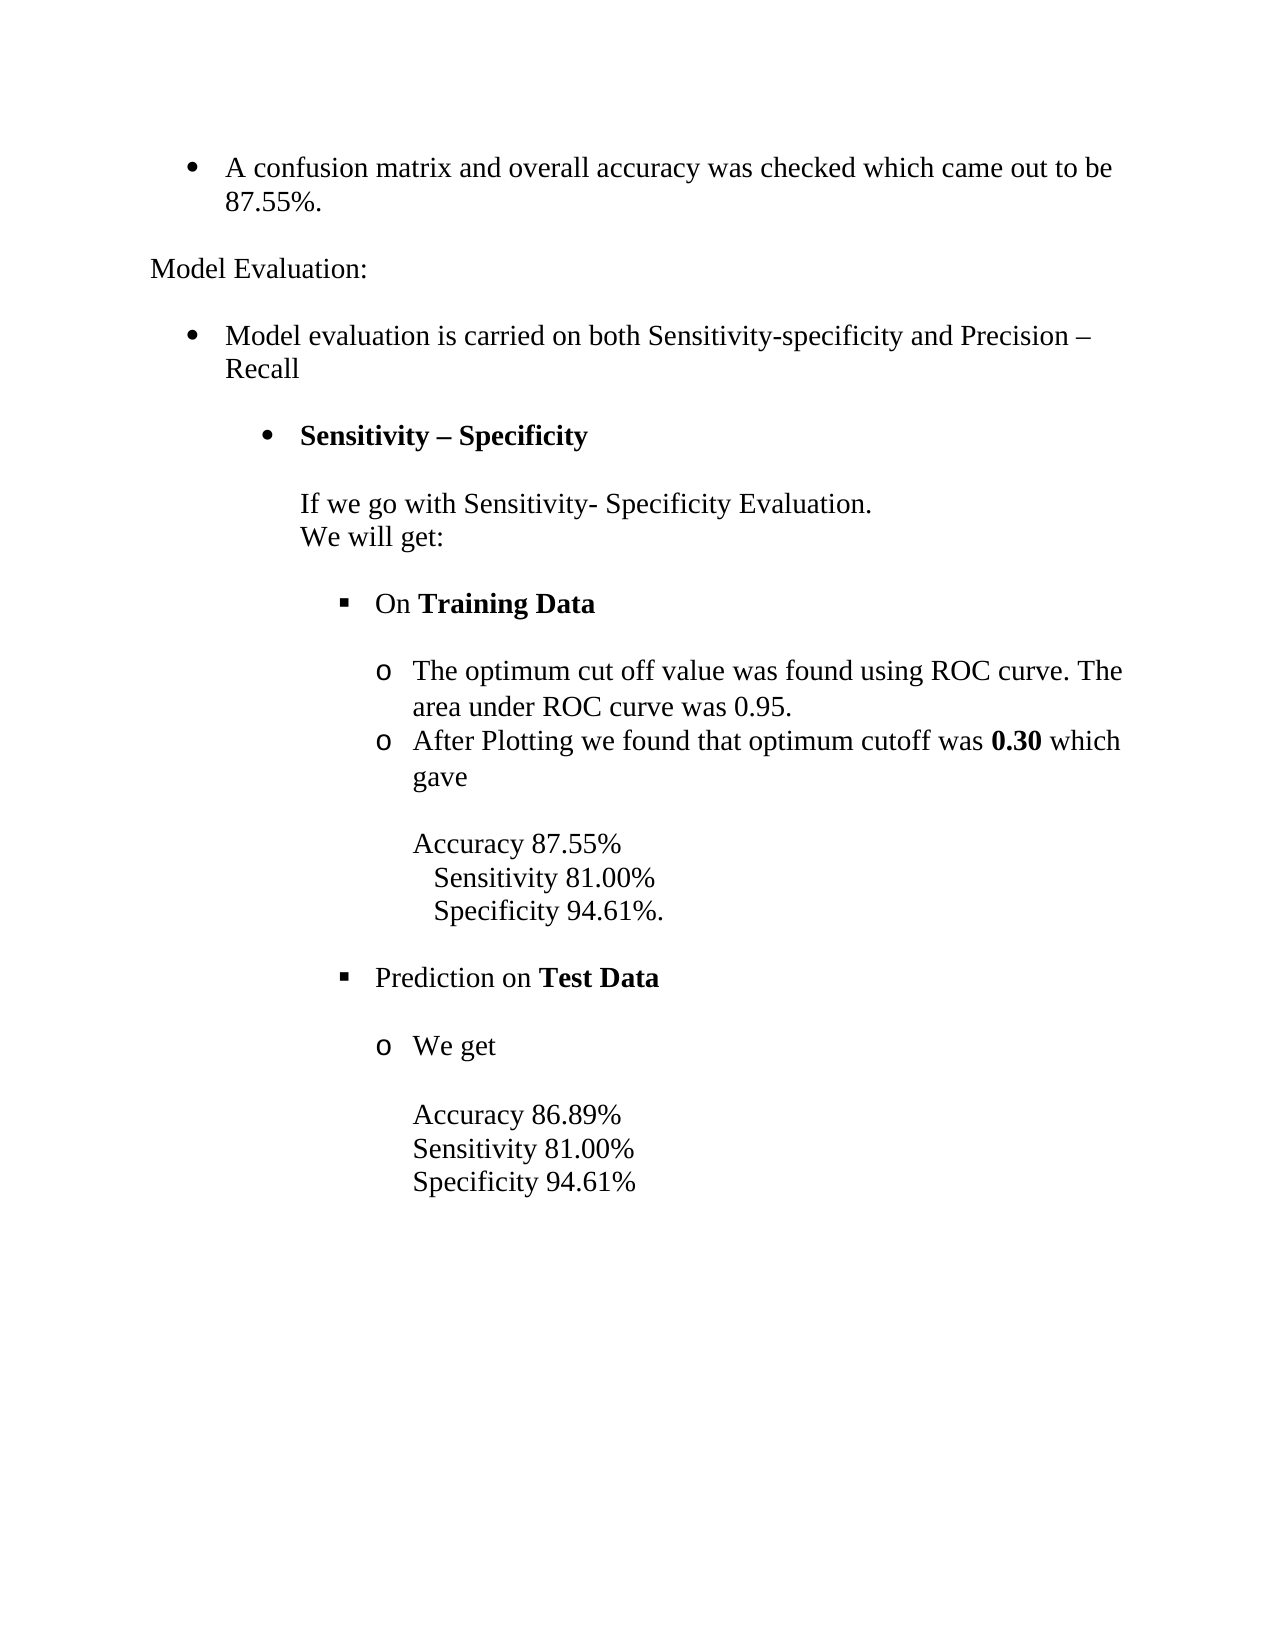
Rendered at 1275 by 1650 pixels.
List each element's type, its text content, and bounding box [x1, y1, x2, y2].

text Specificity 94.61%. [375, 893, 1125, 927]
text Model Evaluation: [150, 251, 1125, 284]
list On Training Data [337, 586, 1125, 620]
list The optimum cut off value was found using ROC curve. The area under ROC curve was 0.95. [375, 653, 1125, 723]
text Specificity 94.61% [412, 1164, 1125, 1198]
list We get [375, 1028, 1125, 1064]
text If we go with Sensitivity- Specificity Evaluation. [225, 486, 1125, 519]
list After Plotting we found that optimum cutoff was 0.30 which gave [375, 723, 1125, 793]
list Sensitivity – Specificity [262, 418, 1125, 452]
list Prediction on Test Data [337, 960, 1125, 994]
text Accuracy 86.89% [412, 1097, 1125, 1131]
list Model evaluation is carried on both Sensitivity-specificity and Precision – Recall [187, 318, 1125, 385]
text Sensitivity 81.00% [375, 860, 1125, 893]
text We will get: [225, 519, 1125, 553]
text Accuracy 87.55% [412, 826, 1125, 860]
list A confusion matrix and overall accuracy was checked which came out to be 87.55%. [187, 150, 1125, 217]
text Sensitivity 81.00% [412, 1131, 1125, 1164]
